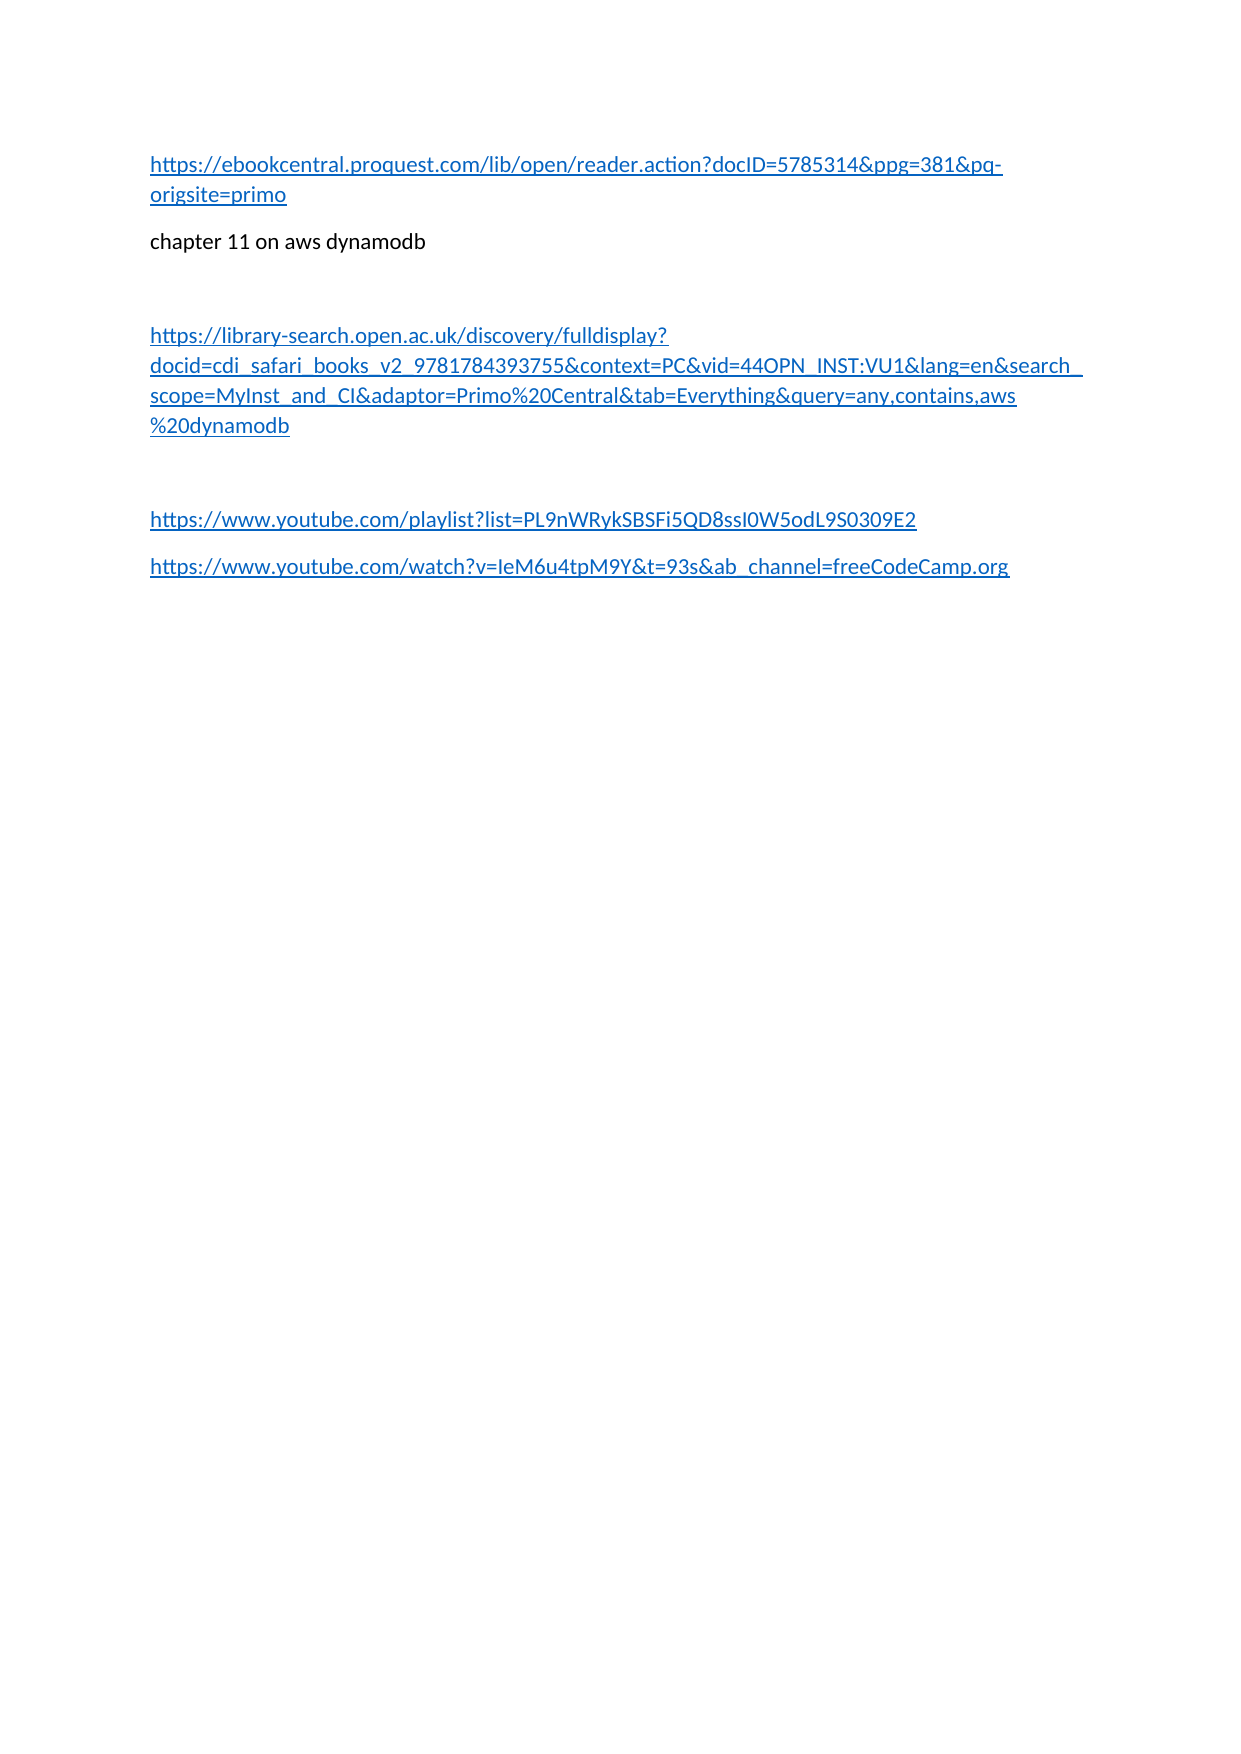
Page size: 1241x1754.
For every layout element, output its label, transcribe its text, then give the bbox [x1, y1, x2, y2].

text https://ebookcentral.proquest.com/lib/open/reader.action?docID=5785314&ppg=381&pq-origsite=primo [150, 150, 1090, 208]
text https://www.youtube.com/playlist?list=PL9nWRykSBSFi5QD8ssI0W5odL9S0309E2 [150, 505, 1090, 533]
text https://www.youtube.com/watch?v=IeM6u4tpM9Y&t=93s&ab_channel=freeCodeCamp.org [150, 552, 1090, 580]
text https://library-search.open.ac.uk/discovery/fulldisplay?docid=cdi_safari_books_v2_9781784393755&context=PC&vid=44OPN_INST:VU1&lang=en&search_scope=MyInst_and_CI&adaptor=Primo%20Central&tab=Everything&query=any,contains,aws%20dynamodb [150, 321, 1090, 439]
text chapter 11 on aws dynamodb [150, 227, 1090, 255]
